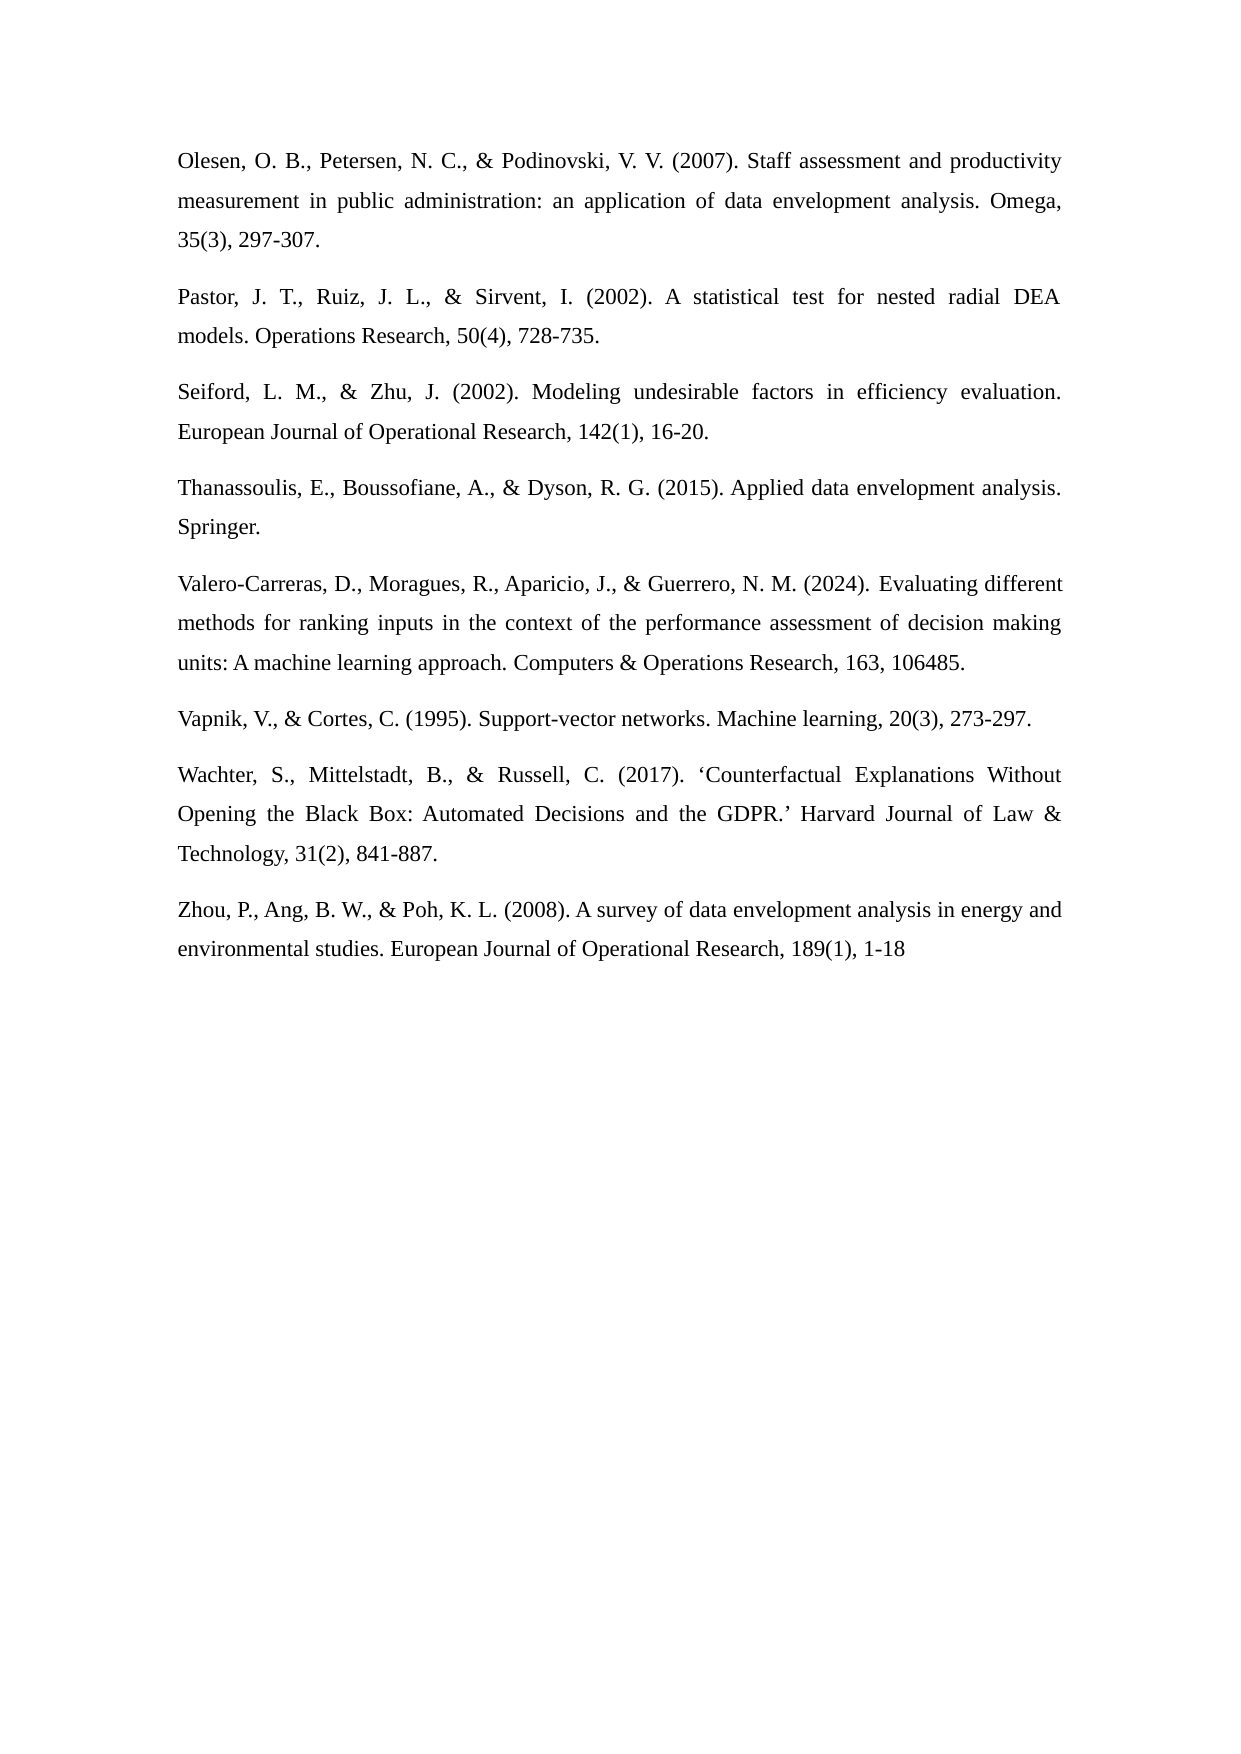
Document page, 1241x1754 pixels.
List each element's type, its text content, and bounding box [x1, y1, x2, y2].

text Seiford, L. M., & Zhu, J. (2002). Modeling undesirable factors in efficiency evaluation. European Journal of Operational Research, 142(1), 16-20. [177, 378, 1063, 444]
text Wachter, S., Mittelstadt, B., & Russell, C. (2017). ‘Counterfactual Explanations Without Opening the Black Box: Automated Decisions and the GDPR.’ Harvard Journal of Law & Technology, 31(2), 841-887. [177, 761, 1063, 866]
text Olesen, O. B., Petersen, N. C., & Podinovski, V. V. (2007). Staff assessment and productivity measurement in public administration: an application of data envelopment analysis. Omega, 35(3), 297-307. [177, 148, 1063, 253]
text Pastor, J. T., Ruiz, J. L., & Sirvent, I. (2002). A statistical test for nested radial DEA models. Operations Research, 50(4), 728-735. [177, 283, 1063, 348]
text Thanassoulis, E., Boussofiane, A., & Dyson, R. G. (2015). Applied data envelopment analysis. Springer. [177, 474, 1063, 540]
text Vapnik, V., & Cortes, C. (1995). Support-vector networks. Machine learning, 20(3), 273-297. [177, 705, 1063, 731]
text Zhou, P., Ang, B. W., & Poh, K. L. (2008). A survey of data envelopment analysis in energy and environmental studies. European Journal of Operational Research, 189(1), 1-18 [177, 896, 1063, 962]
text Valero-Carreras, D., Moragues, R., Aparicio, J., & Guerrero, N. M. (2024). Evaluating different methods for ranking inputs in the context of the performance assessment of decision making units: A machine learning approach. Computers & Operations Research, 163, 106485. [177, 569, 1063, 675]
